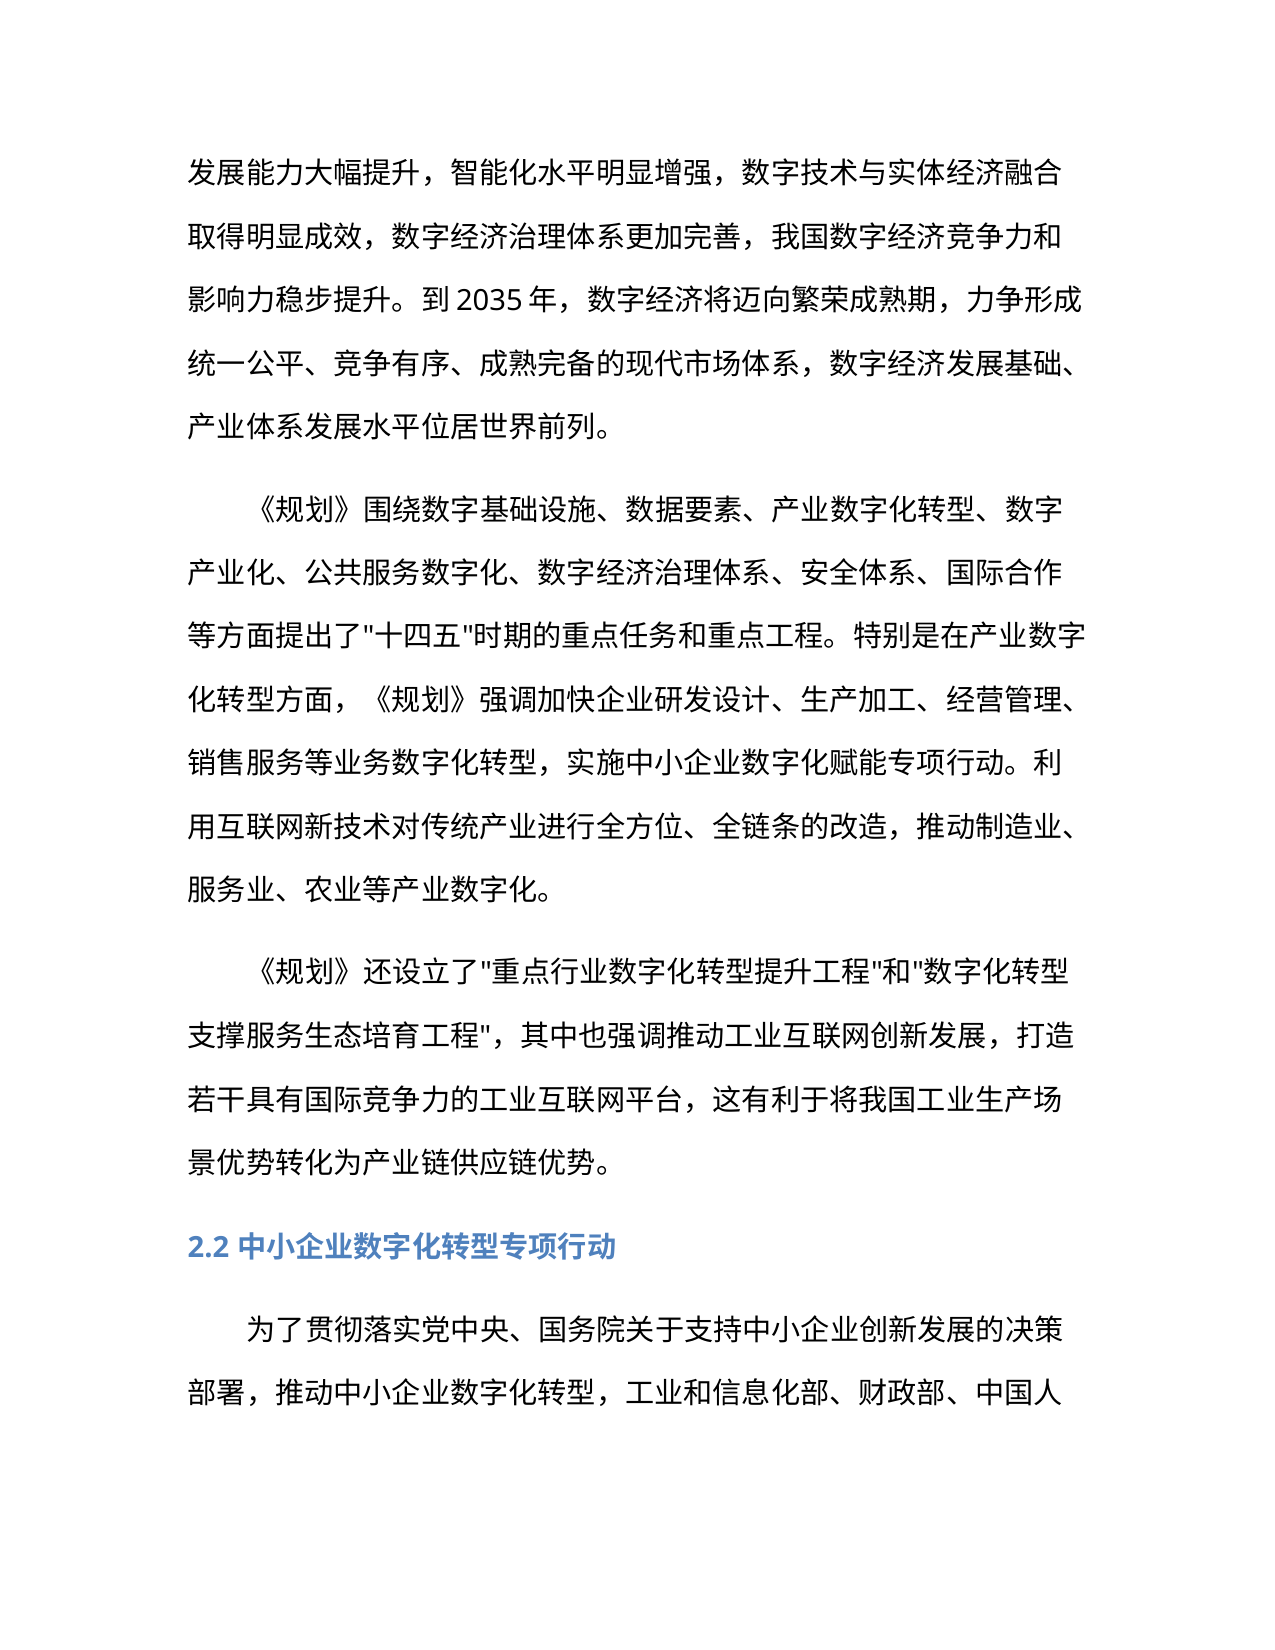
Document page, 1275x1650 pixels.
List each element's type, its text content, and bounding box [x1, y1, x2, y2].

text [187, 1306, 1087, 1412]
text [187, 150, 1087, 446]
subtitle 2.2 中小企业数字化转型专项行动 [187, 1224, 1087, 1266]
text 《规划》还设立了"重点行业数字化转型提升工程"和"数字化转型支撑服务生态培育工程"，其中也强调推动工业互联网创新发展，打造若干具有国际竞争力的工业互联网平台，这有利于将我国工业生产场景优势转化为产业链供应链优势。 [187, 949, 1087, 1182]
text 《规划》围绕数字基础设施、数据要素、产业数字化转型、数字产业化、公共服务数字化、数字经济治理体系、安全体系、国际合作等方面提出了"十四五"时期的重点任务和重点工程。特别是在产业数字化转型方面，《规划》强调加快企业研发设计、生产加工、经营管理、销售服务等业务数字化转型，实施中小企业数字化赋能专项行动。利用互联网新技术对传统产业进行全方位、全链条的改造，推动制造业、服务业、农业等产业数字化。 [187, 486, 1087, 909]
